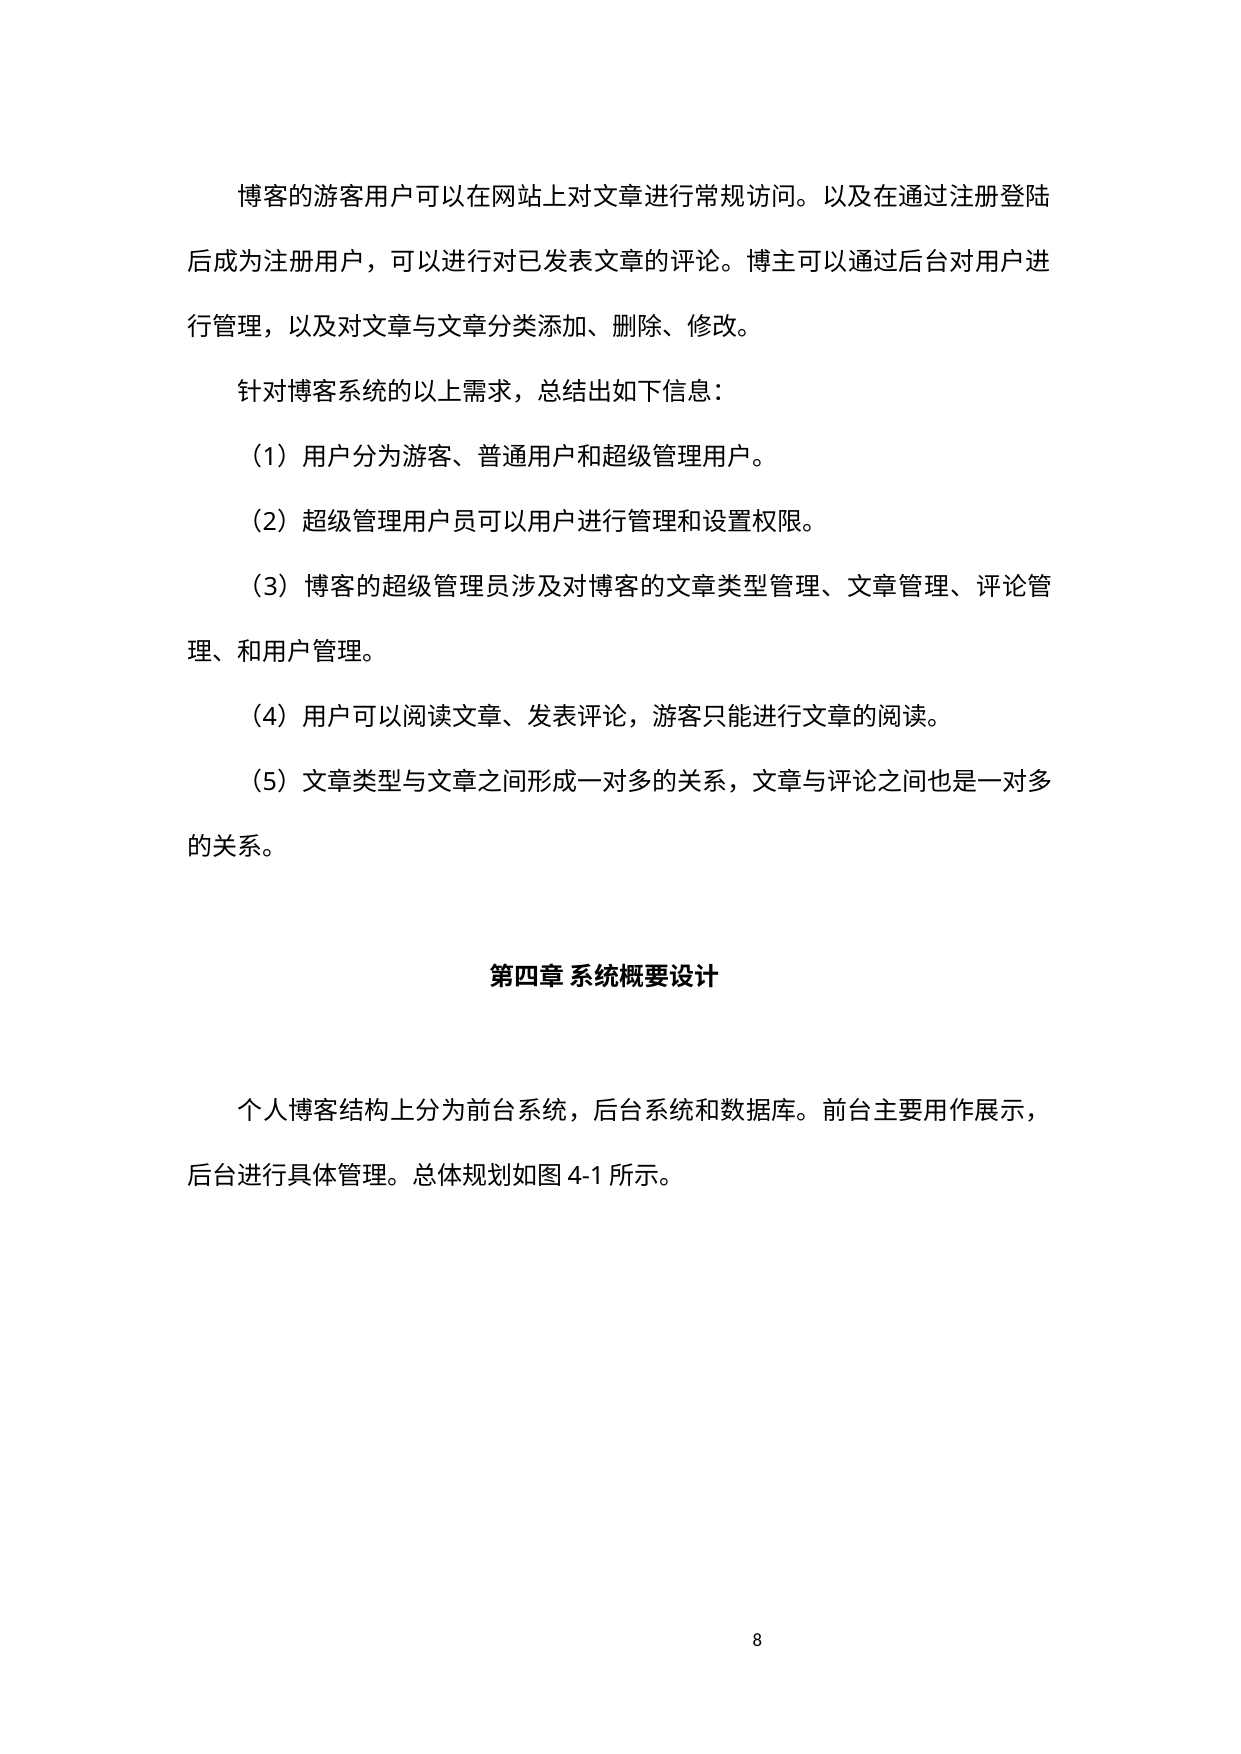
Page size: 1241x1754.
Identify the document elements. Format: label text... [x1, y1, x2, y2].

list 用户分为游客、普通用户和超级管理用户。 [187, 422, 1053, 487]
subtitle 系统概要设计 [187, 942, 1053, 1007]
text （5）文章类型与文章之间形成一对多的关系，文章与评论之间也是一对多的关系。 [187, 747, 1053, 877]
text （4）用户可以阅读文章、发表评论，游客只能进行文章的阅读。 [187, 682, 1053, 747]
text （2）超级管理用户员可以用户进行管理和设置权限。 [187, 487, 1053, 552]
text 个人博客结构上分为前台系统，后台系统和数据库。前台主要用作展示，后台进行具体管理。总体规划如图4-1所示。 [187, 1076, 1053, 1206]
text 针对博客系统的以上需求，总结出如下信息： [187, 357, 1053, 422]
text 博客的游客用户可以在网站上对文章进行常规访问。以及在通过注册登陆后成为注册用户，可以进行对已发表文章的评论。博主可以通过后台对用户进行管理，以及对文章与文章分类添加、删除、修改。 [187, 162, 1053, 357]
text （3）博客的超级管理员涉及对博客的文章类型管理、文章管理、评论管理、和用户管理。 [187, 552, 1053, 682]
